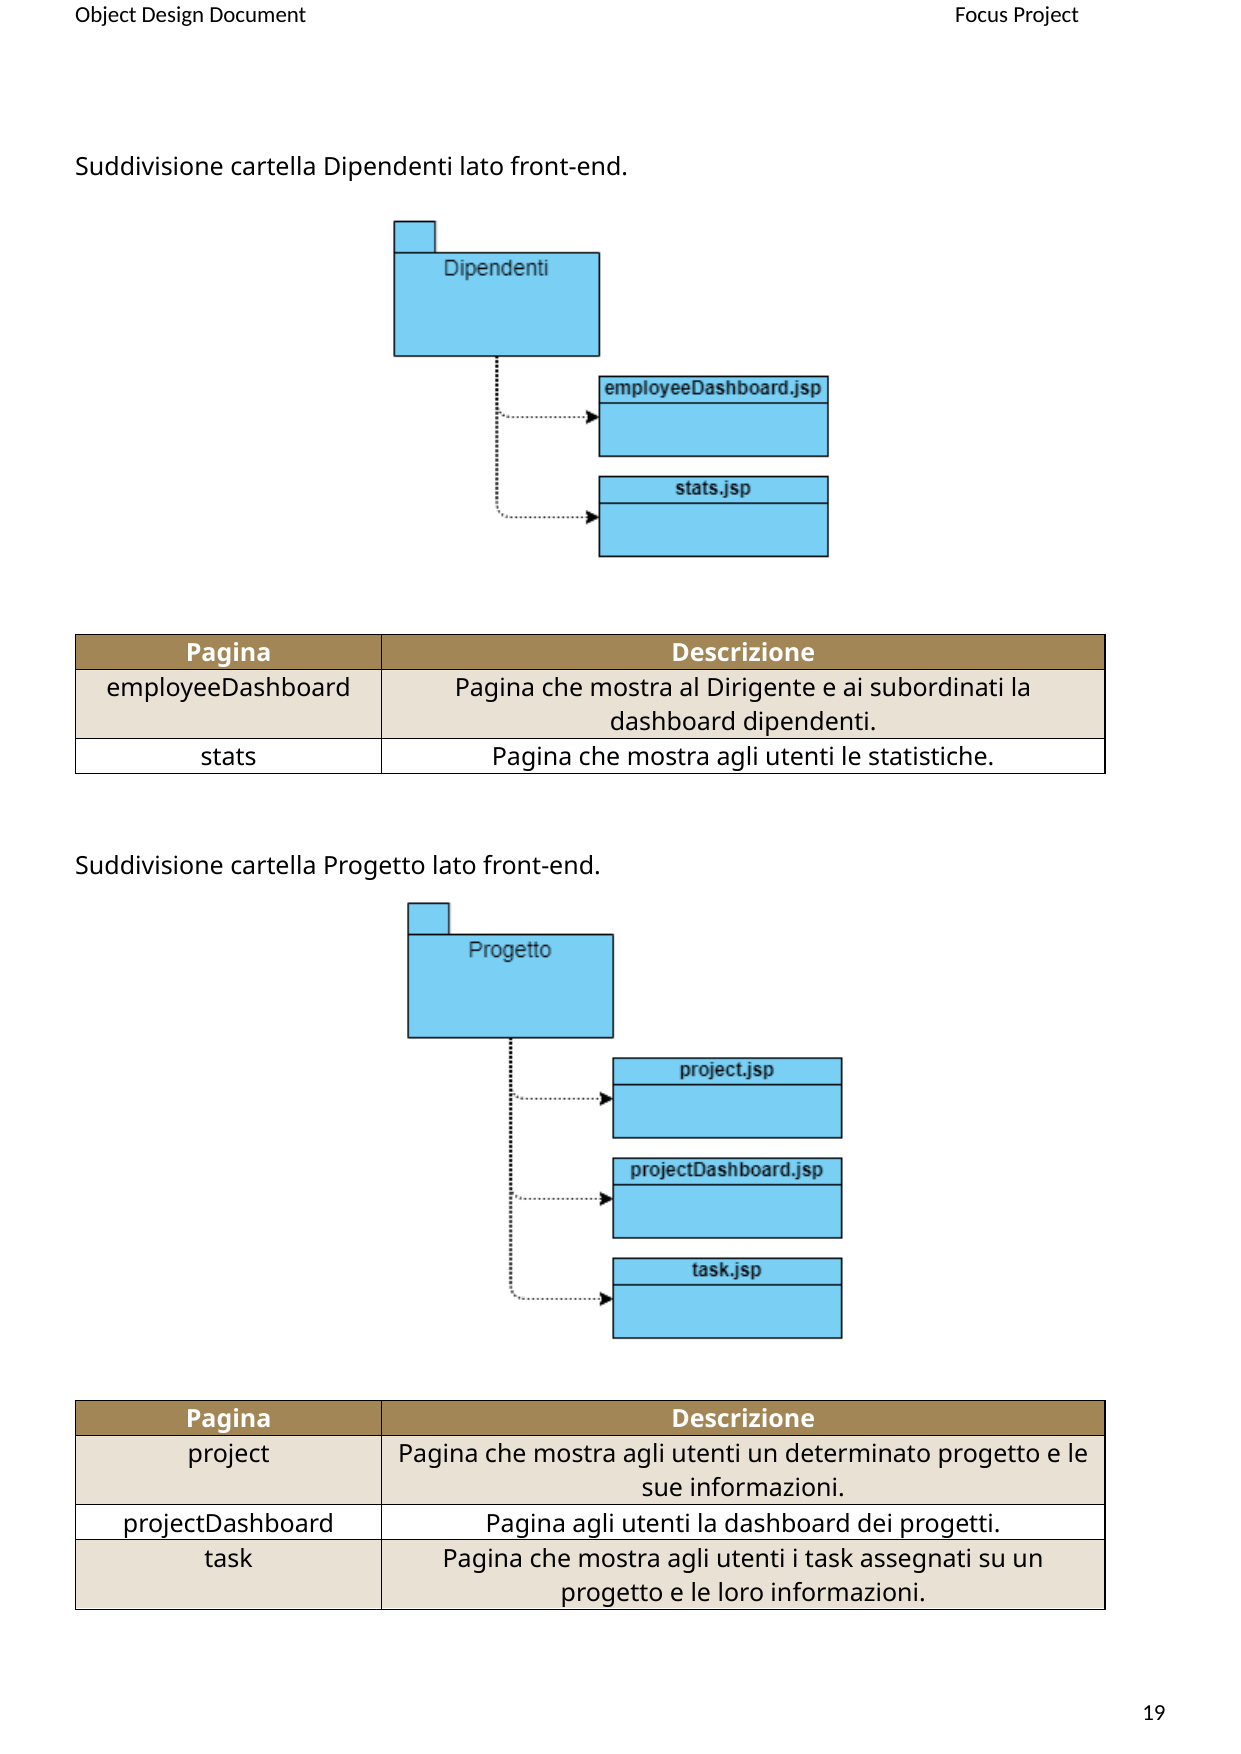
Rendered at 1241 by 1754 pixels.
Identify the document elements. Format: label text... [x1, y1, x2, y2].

text Suddivisione cartella Dipendenti lato front-end. [75, 148, 1165, 183]
table_cell task [76, 1540, 381, 1608]
text Suddivisione cartella Progetto lato front-end. [75, 848, 1165, 882]
table_cell Pagina che mostra agli utenti le statistiche. [382, 739, 1104, 773]
table_header Pagina [76, 1401, 381, 1435]
picture [353, 185, 887, 595]
table_cell Pagina che mostra agli utenti i task assegnati su un progetto e le loro informazioni. [382, 1540, 1104, 1608]
table_header Pagina [76, 635, 381, 669]
table_header Descrizione [382, 1401, 1104, 1435]
table_cell Pagina che mostra agli utenti un determinato progetto e le sue informazioni. [382, 1436, 1104, 1504]
table_cell project [76, 1436, 381, 1504]
table_cell Pagina agli utenti la dashboard dei progetti. [382, 1505, 1104, 1539]
table_cell Pagina che mostra al Dirigente e ai subordinati la dashboard dipendenti. [382, 670, 1104, 738]
table_cell employeeDashboard [76, 670, 381, 738]
table_header Descrizione [382, 635, 1104, 669]
picture [381, 884, 860, 1361]
table_cell projectDashboard [76, 1505, 381, 1539]
table_cell stats [76, 739, 381, 773]
